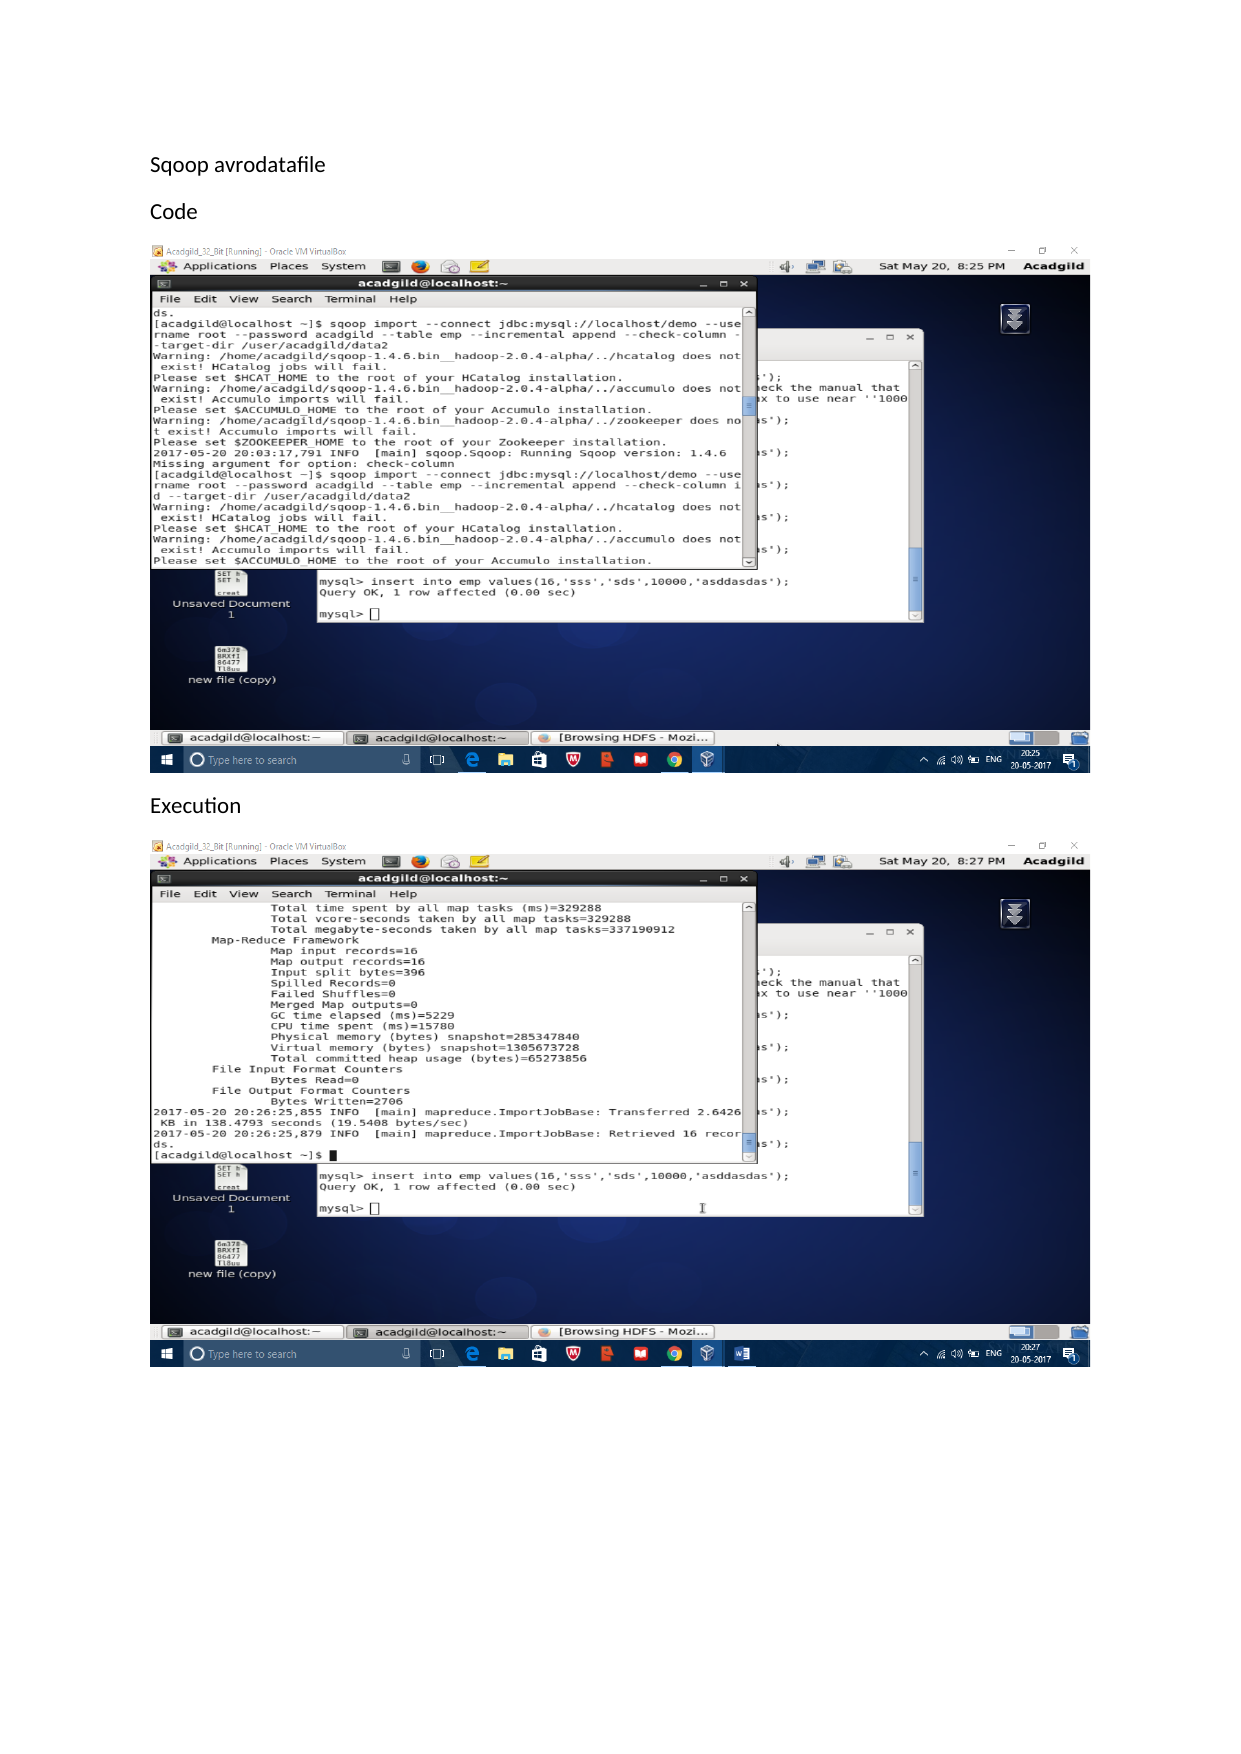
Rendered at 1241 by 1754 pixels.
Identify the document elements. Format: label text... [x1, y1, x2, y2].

text Execution [150, 791, 1090, 819]
text Code [150, 197, 1090, 225]
text Sqoop avrodatafile [150, 150, 1090, 178]
picture [150, 838, 1091, 1367]
picture [150, 243, 1091, 773]
